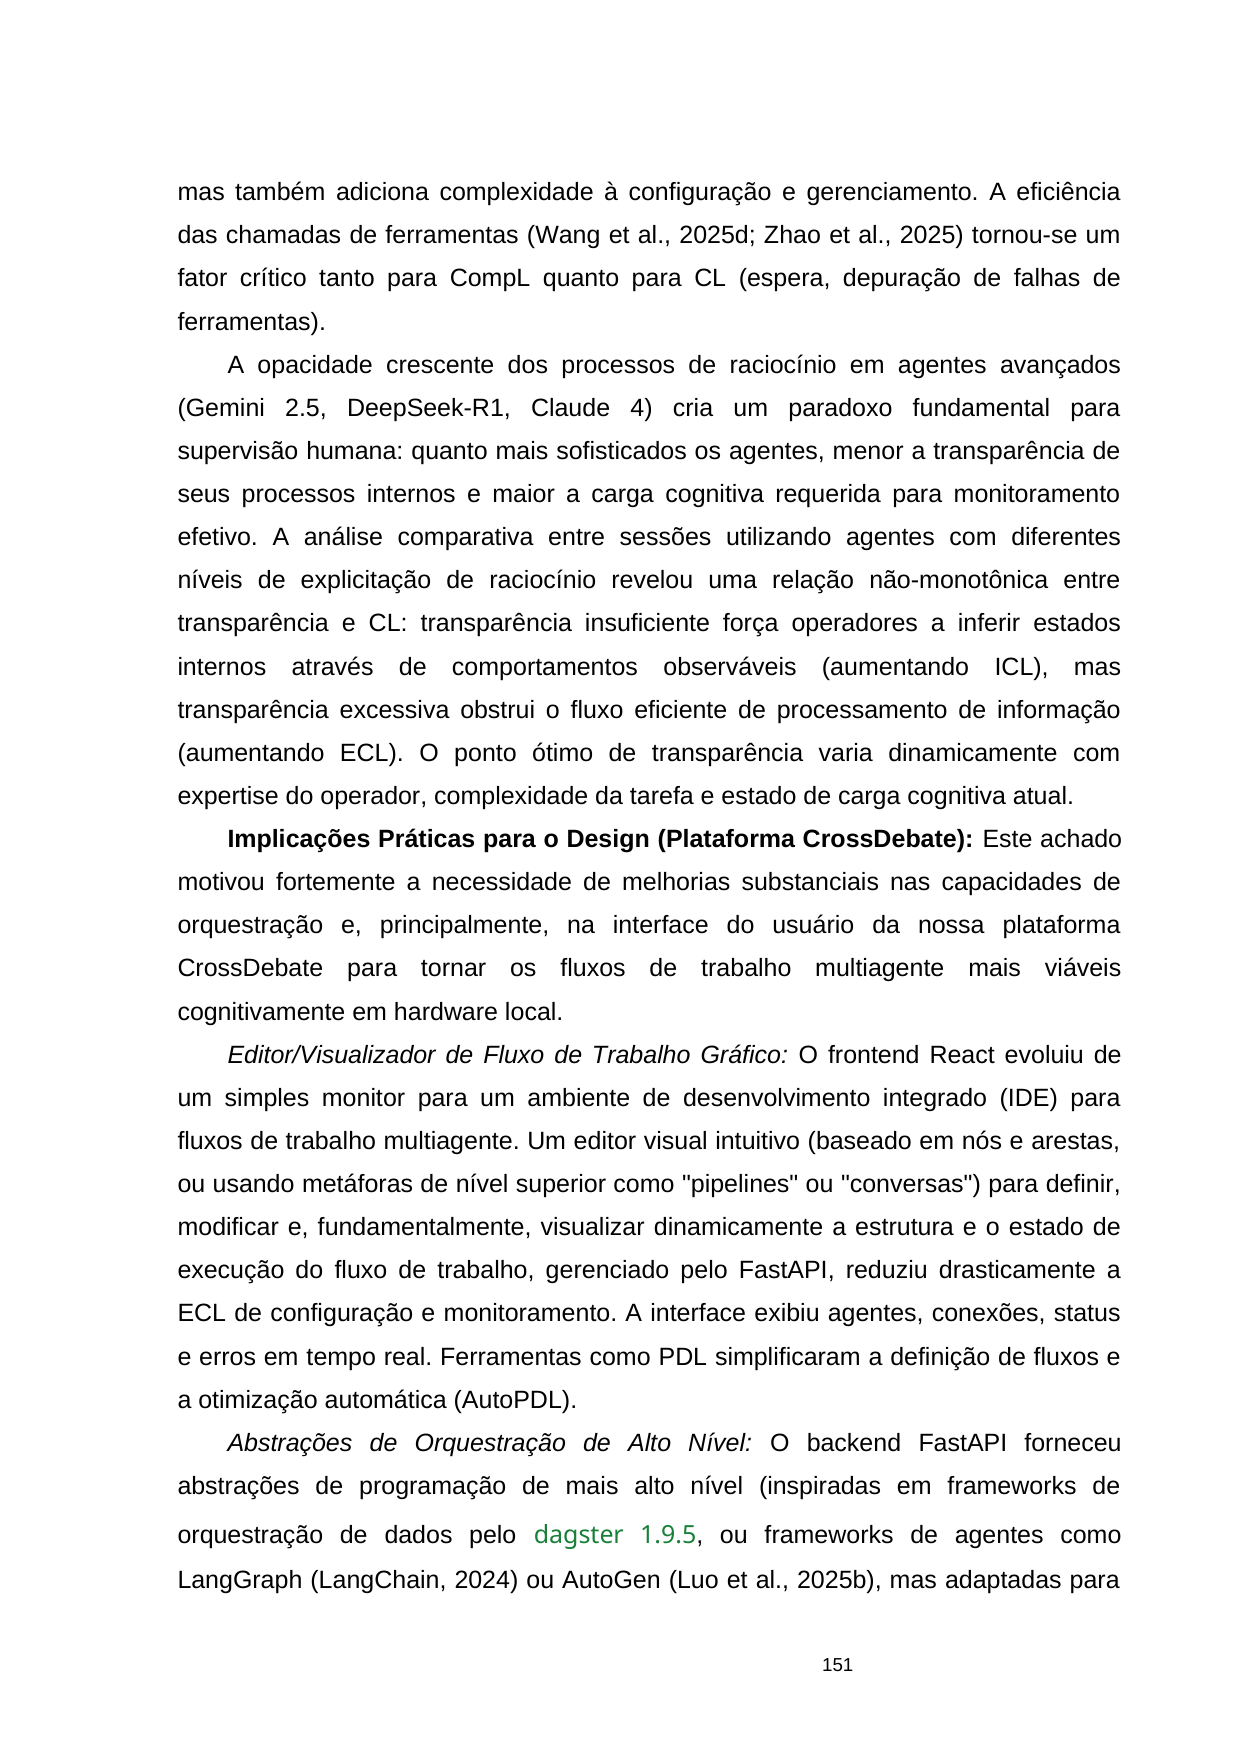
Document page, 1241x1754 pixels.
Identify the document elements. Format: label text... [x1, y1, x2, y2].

text Editor/Visualizador de Fluxo de Trabalho Gráfico: O frontend React evoluiu de um simples monitor para um ambiente de desenvolvimento integrado (IDE) para fluxos de trabalho multiagente. Um editor visual intuitivo (baseado em nós e arestas, ou usando metáforas de nível superior como "pipelines" ou "conversas") para definir, modificar e, fundamentalmente, visualizar dinamicamente a estrutura e o estado de execução do fluxo de trabalho, gerenciado pelo FastAPI, reduziu drasticamente a ECL de configuração e monitoramento. A interface exibiu agentes, conexões, status e erros em tempo real. Ferramentas como PDL simplificaram a definição de fluxos e a otimização automática (AutoPDL). [177, 1040, 1122, 1413]
text Implicações Práticas para o Design (Plataforma CrossDebate): Este achado motivou fortemente a necessidade de melhorias substanciais nas capacidades de orquestração e, principalmente, na interface do usuário da nossa plataforma CrossDebate para tornar os fluxos de trabalho multiagente mais viáveis cognitivamente em hardware local. [177, 824, 1122, 1025]
text A opacidade crescente dos processos de raciocínio em agentes avançados (Gemini 2.5, DeepSeek-R1, Claude 4) cria um paradoxo fundamental para supervisão humana: quanto mais sofisticados os agentes, menor a transparência de seus processos internos e maior a carga cognitiva requerida para monitoramento efetivo. A análise comparativa entre sessões utilizando agentes com diferentes níveis de explicitação de raciocínio revelou uma relação não-monotônica entre transparência e CL: transparência insuficiente força operadores a inferir estados internos através de comportamentos observáveis (aumentando ICL), mas transparência excessiva obstrui o fluxo eficiente de processamento de informação (aumentando ECL). O ponto ótimo de transparência varia dinamicamente com expertise do operador, complexidade da tarefa e estado de carga cognitiva atual. [177, 350, 1122, 810]
